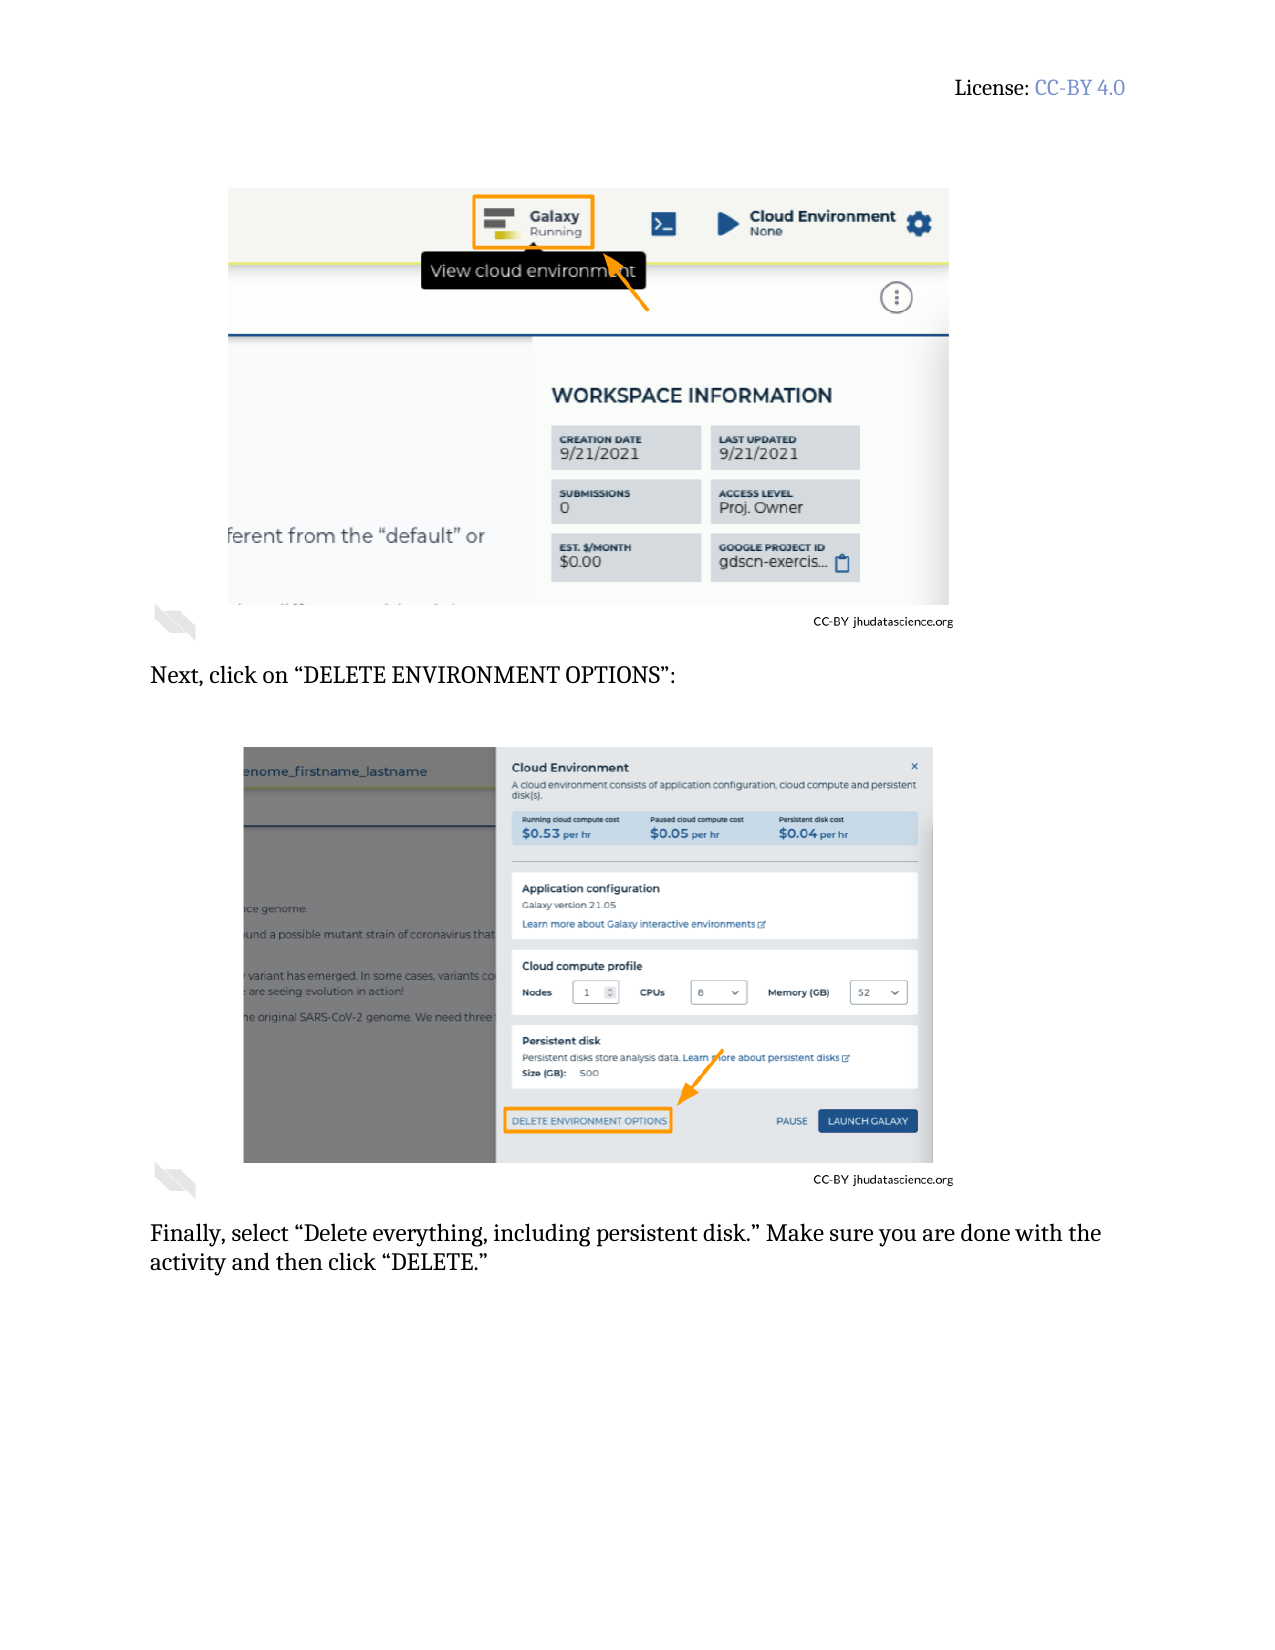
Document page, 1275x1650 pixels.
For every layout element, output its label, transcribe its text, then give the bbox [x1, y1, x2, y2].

picture [150, 708, 1025, 1201]
text Finally, select “Delete everything, including persistent disk.” Make sure you are done with the activity and then click “DELETE.” [150, 1219, 1125, 1277]
picture [150, 150, 1025, 643]
text Next, click on “DELETE ENVIRONMENT OPTIONS”: [150, 661, 1125, 690]
